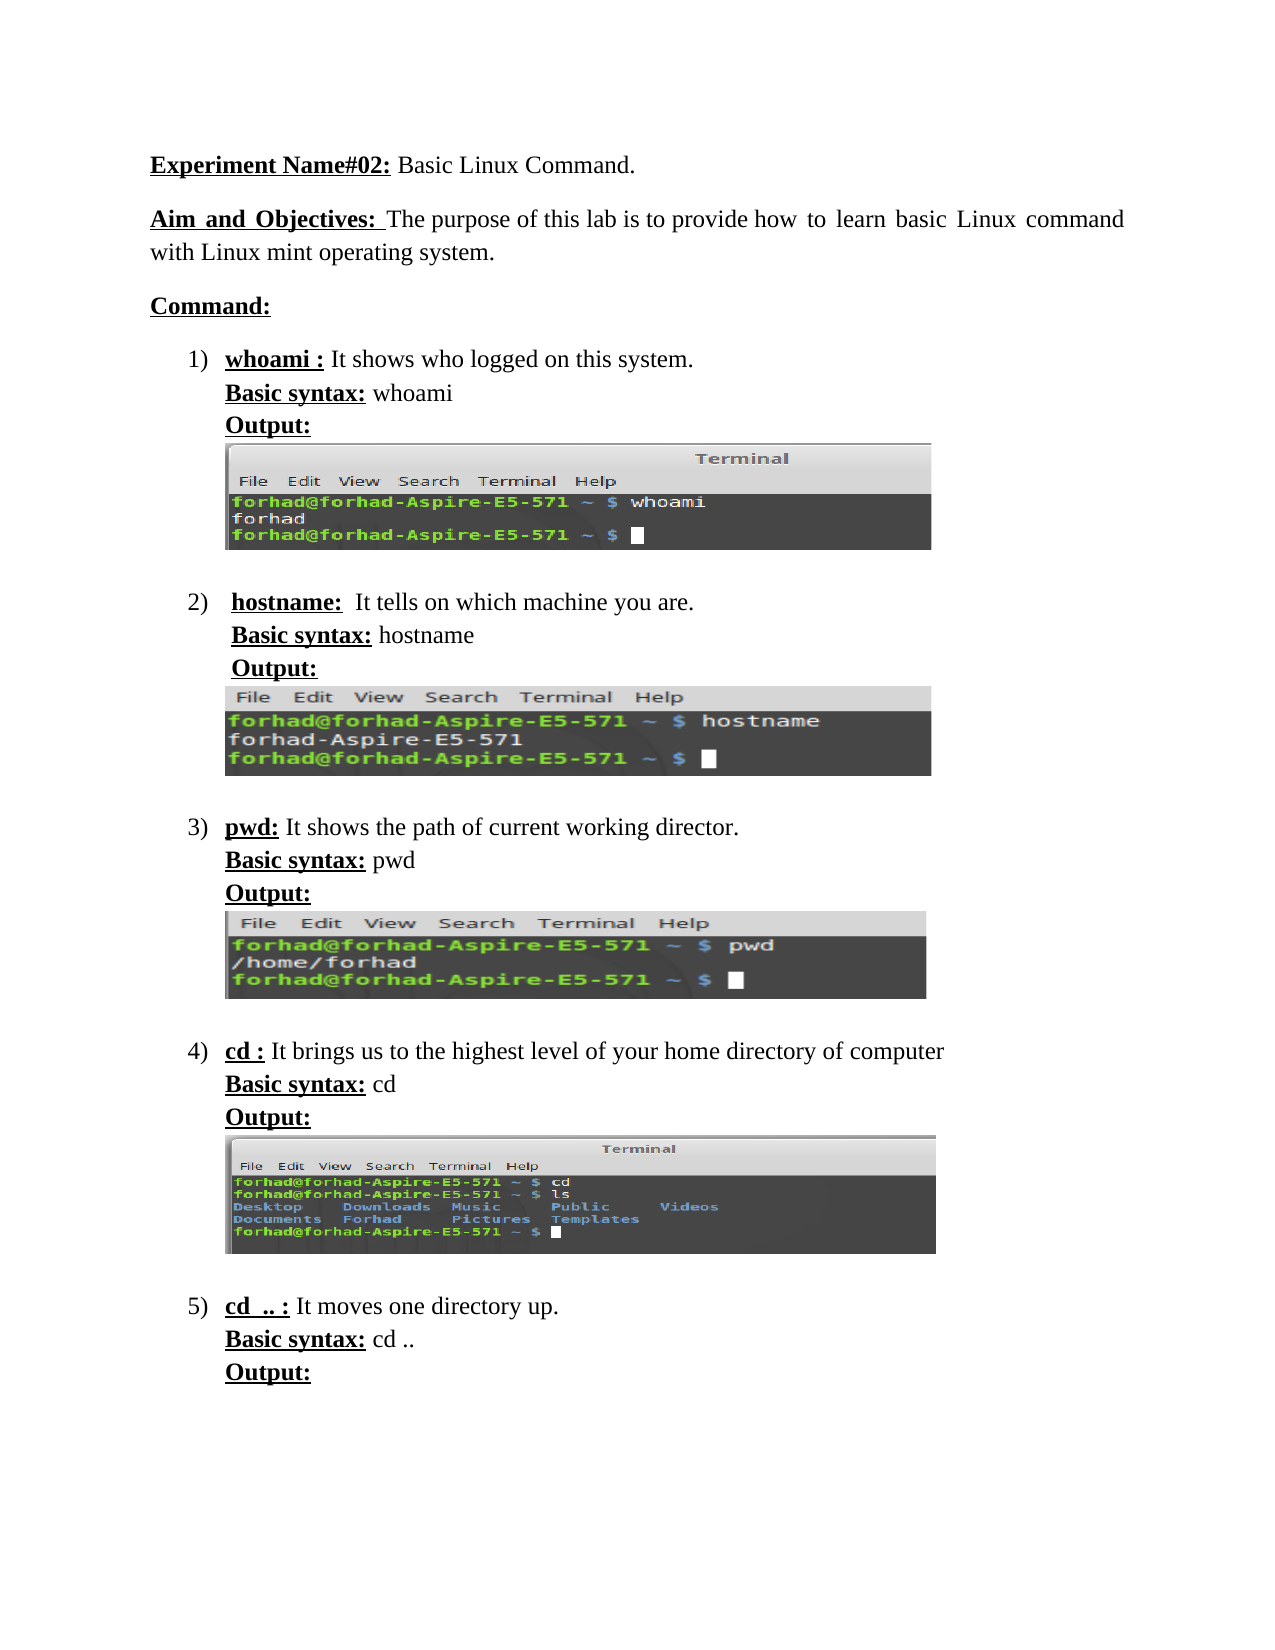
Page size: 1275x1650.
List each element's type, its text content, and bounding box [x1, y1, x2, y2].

text Aim and Objectives: The purpose of this lab is to provide how to learn basic Linux command with Linux mint operating system. [150, 204, 1125, 266]
list hostname: It tells on which machine you are. [187, 587, 1125, 616]
list Output: [225, 653, 1125, 682]
text Command: [150, 291, 1125, 319]
list cd .. : It moves one directory up. [187, 1291, 1125, 1320]
picture [225, 1135, 936, 1254]
picture [225, 686, 932, 776]
list pwd: It shows the path of current working director. [187, 812, 1125, 841]
list Basic syntax: cd [225, 1069, 1125, 1098]
list Output: [225, 411, 1125, 439]
list Output: [225, 878, 1125, 907]
picture [225, 911, 927, 999]
list Basic syntax: whoami [225, 378, 1125, 406]
list Output: [225, 1357, 1125, 1386]
list cd : It brings us to the highest level of your home directory of computer [187, 1036, 1125, 1065]
text Experiment Name#02: Basic Linux Command. [150, 150, 1125, 179]
list Output: [225, 1102, 1125, 1131]
list Basic syntax: pwd [225, 845, 1125, 874]
picture [225, 443, 932, 550]
list Basic syntax: cd .. [225, 1324, 1125, 1353]
list Basic syntax: hostname [225, 620, 1125, 649]
list whoami : It shows who logged on this system. [187, 344, 1125, 373]
